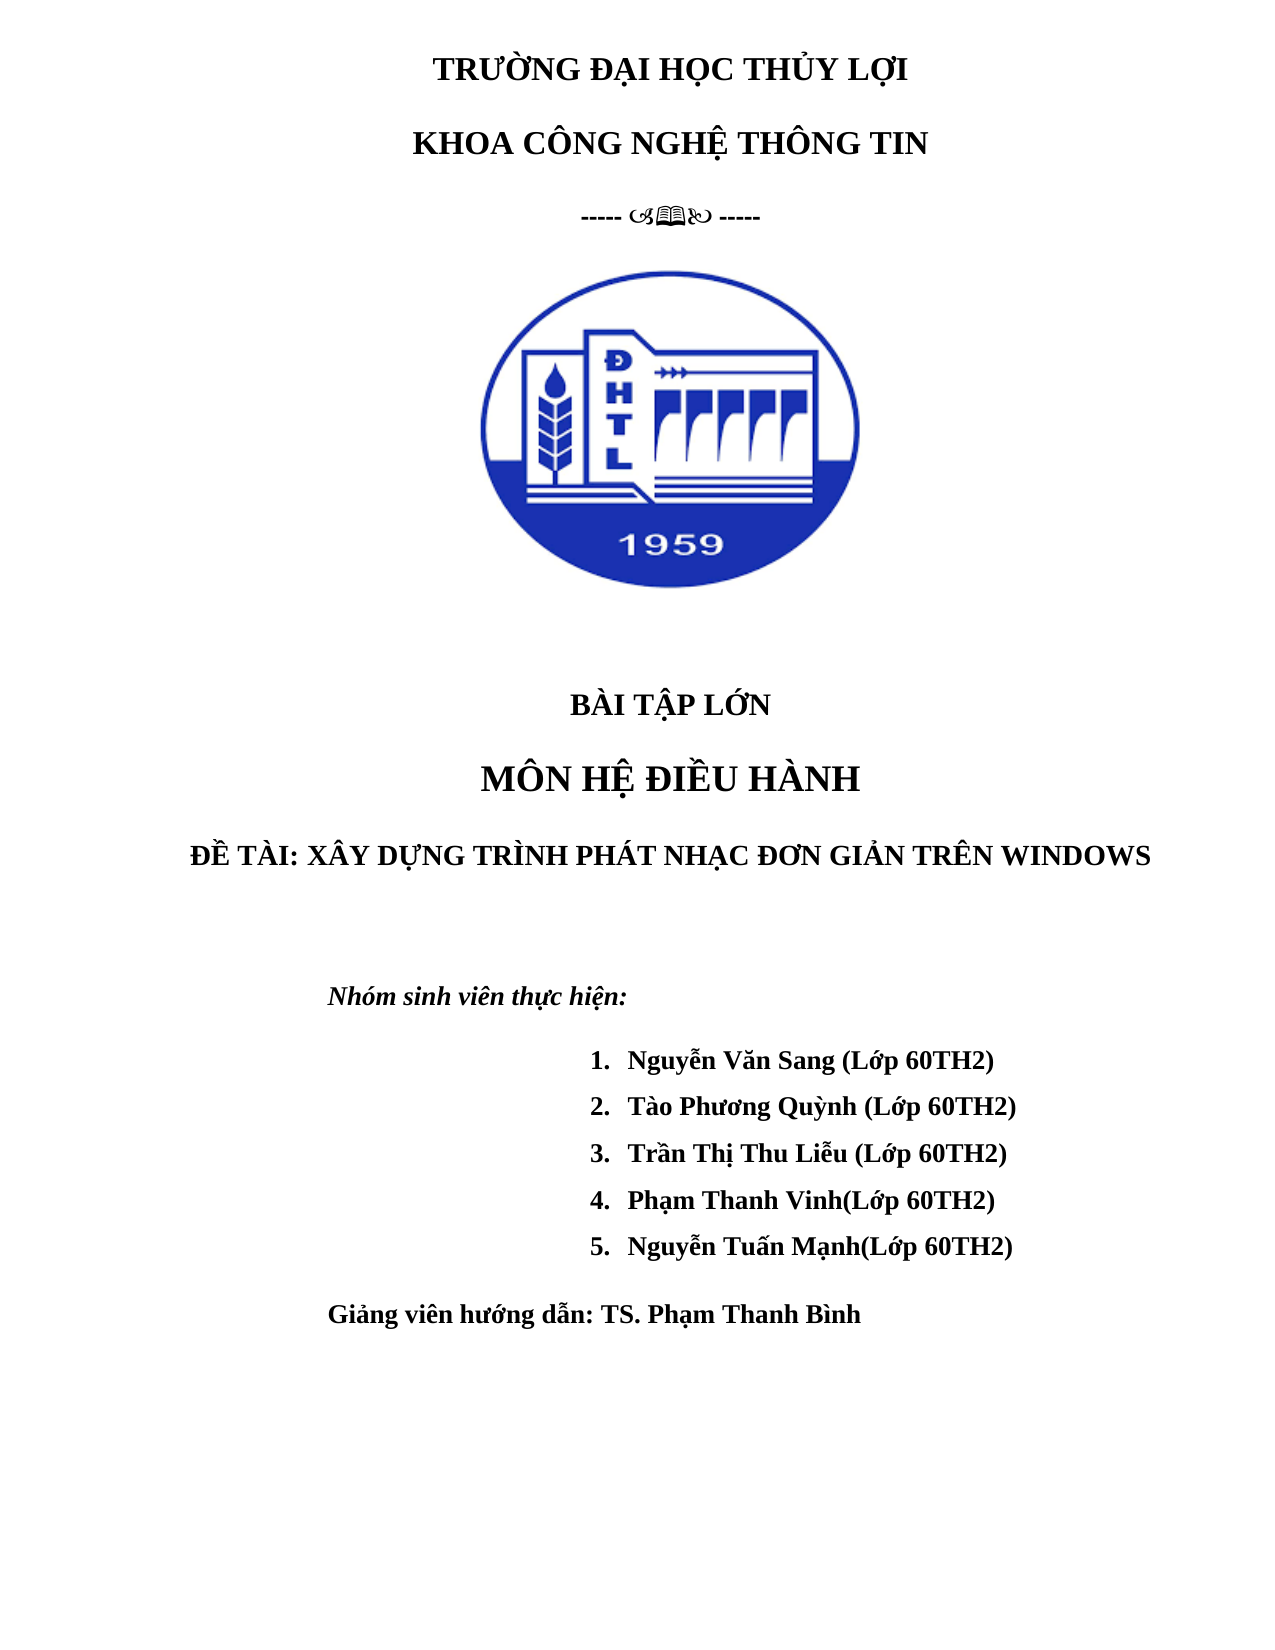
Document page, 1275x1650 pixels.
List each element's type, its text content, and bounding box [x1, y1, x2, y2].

text ----- 🙢🕮🙠 ----- [177, 197, 1164, 234]
text KHOA CÔNG NGHỆ THÔNG TIN [177, 123, 1164, 161]
picture [478, 269, 863, 590]
list Trần Thị Thu Liễu (Lớp 60TH2) [590, 1137, 1164, 1168]
text Nhóm sinh viên thực hiện: [252, 980, 1164, 1012]
list Nguyễn Văn Sang (Lớp 60TH2) [590, 1044, 1164, 1075]
text Giảng viên hướng dẫn: TS. Phạm Thanh Bình [177, 1298, 1164, 1329]
list Phạm Thanh Vinh(Lớp 60TH2) [590, 1184, 1164, 1215]
list Nguyễn Tuấn Mạnh(Lớp 60TH2) [590, 1230, 1164, 1262]
text BÀI TẬP LỚN [177, 686, 1164, 722]
text ĐỀ TÀI: XÂY DỰNG TRÌNH PHÁT NHẠC ĐƠN GIẢN TRÊN WINDOWS [177, 838, 1164, 872]
text TRƯỜNG ĐẠI HỌC THỦY LỢI [177, 49, 1164, 87]
list Tào Phương Quỳnh (Lớp 60TH2) [590, 1090, 1164, 1122]
text MÔN HỆ ĐIỀU HÀNH [177, 757, 1164, 800]
